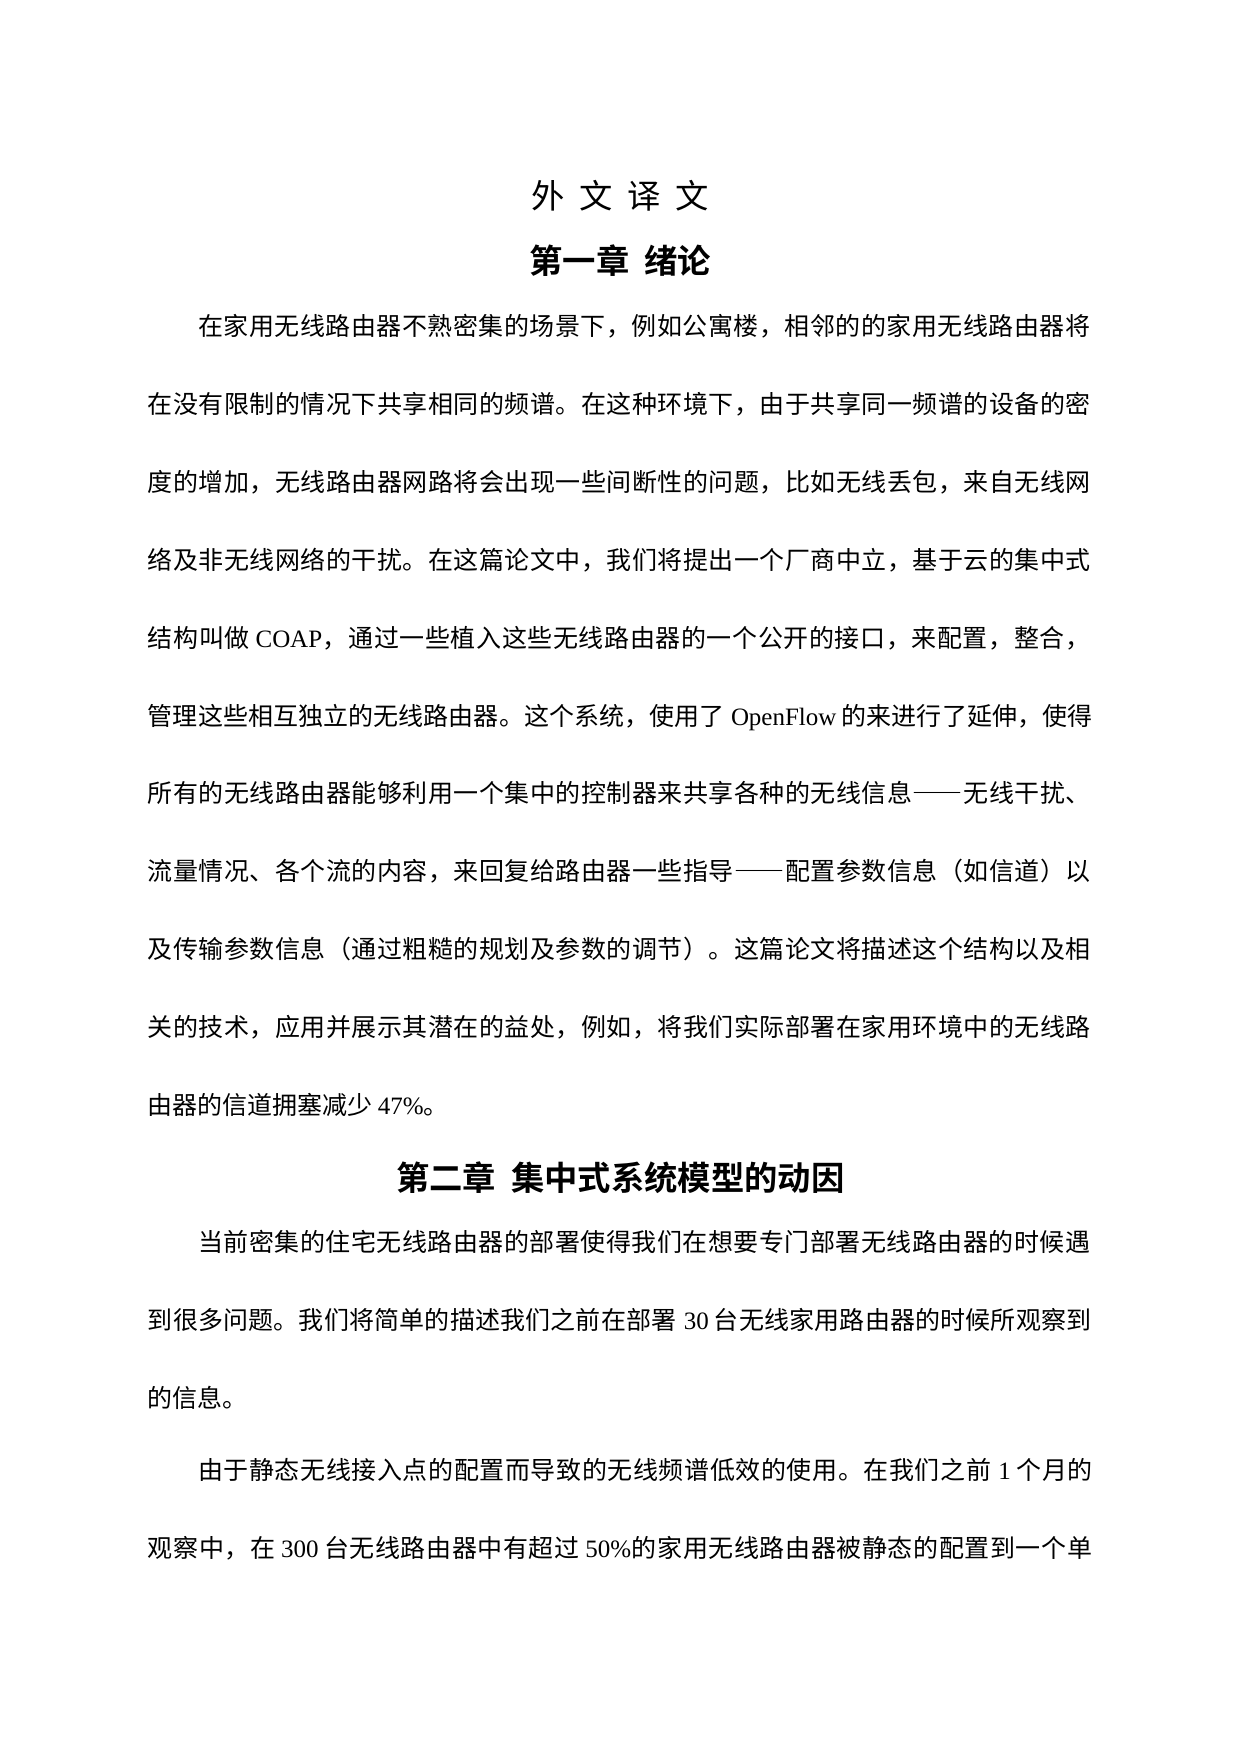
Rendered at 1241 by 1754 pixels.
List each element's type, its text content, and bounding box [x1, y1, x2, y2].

text 在家用无线路由器不熟密集的场景下，例如公寓楼，相邻的的家用无线路由器将在没有限制的情况下共享相同的频谱。在这种环境下，由于共享同一频谱的设备的密度的增加，无线路由器网路将会出现一些间断性的问题，比如无线丢包，来自无线网络及非无线网络的干扰。在这篇论文中，我们将提出一个厂商中立，基于云的集中式结构叫做COAP，通过一些植入这些无线路由器的一个公开的接口，来配置，整合，管理这些相互独立的无线路由器。这个系统，使用了OpenFlow的来进行了延伸，使得所有的无线路由器能够利用一个集中的控制器来共享各种的无线信息——无线干扰、流量情况、各个流的内容，来回复给路由器一些指导——配置参数信息（如信道）以及传输参数信息（通过粗糙的规划及参数的调节）。这篇论文将描述这个结构以及相关的技术，应用并展示其潜在的益处，例如，将我们实际部署在家用环境中的无线路由器的信道拥塞减少47%。 [148, 292, 1092, 1136]
text 第二章 集中式系统模型的动因 [148, 1143, 1092, 1208]
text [148, 1436, 1092, 1579]
text 第一章 绪论 [148, 227, 1092, 292]
text 外 文 译 文 [148, 162, 1092, 227]
text 当前密集的住宅无线路由器的部署使得我们在想要专门部署无线路由器的时候遇到很多问题。我们将简单的描述我们之前在部署30台无线家用路由器的时候所观察到的信息。 [148, 1208, 1092, 1429]
